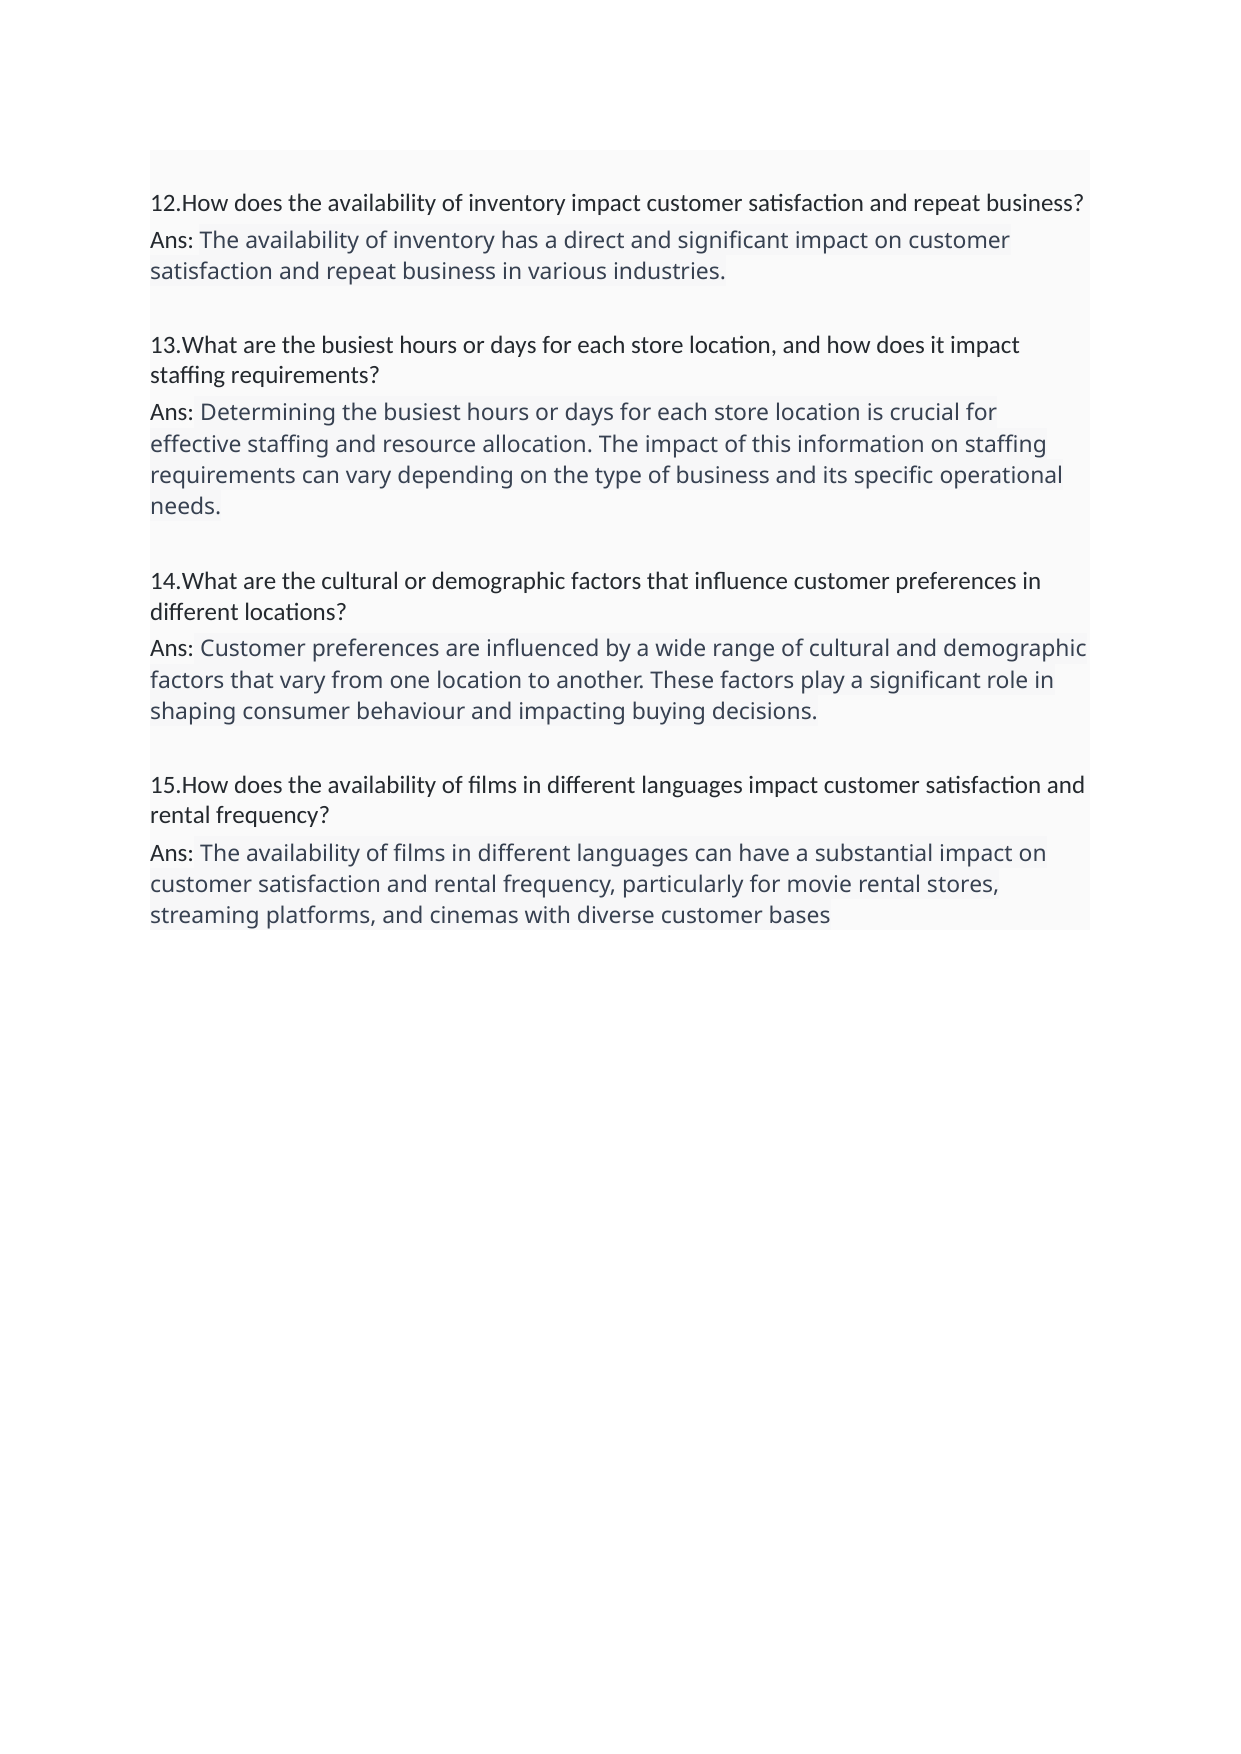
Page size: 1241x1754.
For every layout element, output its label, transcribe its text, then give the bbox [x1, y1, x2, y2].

text Ans: Customer preferences are influenced by a wide range of cultural and demographic factors that vary from one location to another. These factors play a significant role in shaping consumer behaviour and impacting buying decisions. [150, 632, 1090, 726]
text 14.What are the cultural or demographic factors that influence customer preferences in different locations? [150, 565, 1090, 626]
text Ans: The availability of films in different languages can have a substantial impact on customer satisfaction and rental frequency, particularly for movie rental stores, streaming platforms, and cinemas with diverse customer bases [831, 836, 1090, 930]
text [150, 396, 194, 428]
text 12.How does the availability of inventory impact customer satisfaction and repeat business? [150, 187, 1090, 217]
text Ans: Determining the busiest hours or days for each store location is crucial for effective staffing and resource allocation. The impact of this information on staffing requirements can vary depending on the type of business and its specific operational needs. [221, 396, 1090, 521]
text Ans: The availability of inventory has a direct and significant impact on customer satisfaction and repeat business in various industries. [150, 223, 1090, 286]
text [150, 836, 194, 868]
text 13.What are the busiest hours or days for each store location, and how does it impact staffing requirements? [150, 329, 1090, 390]
text 15.How does the availability of films in different languages impact customer satisfaction and rental frequency? [150, 769, 1090, 830]
